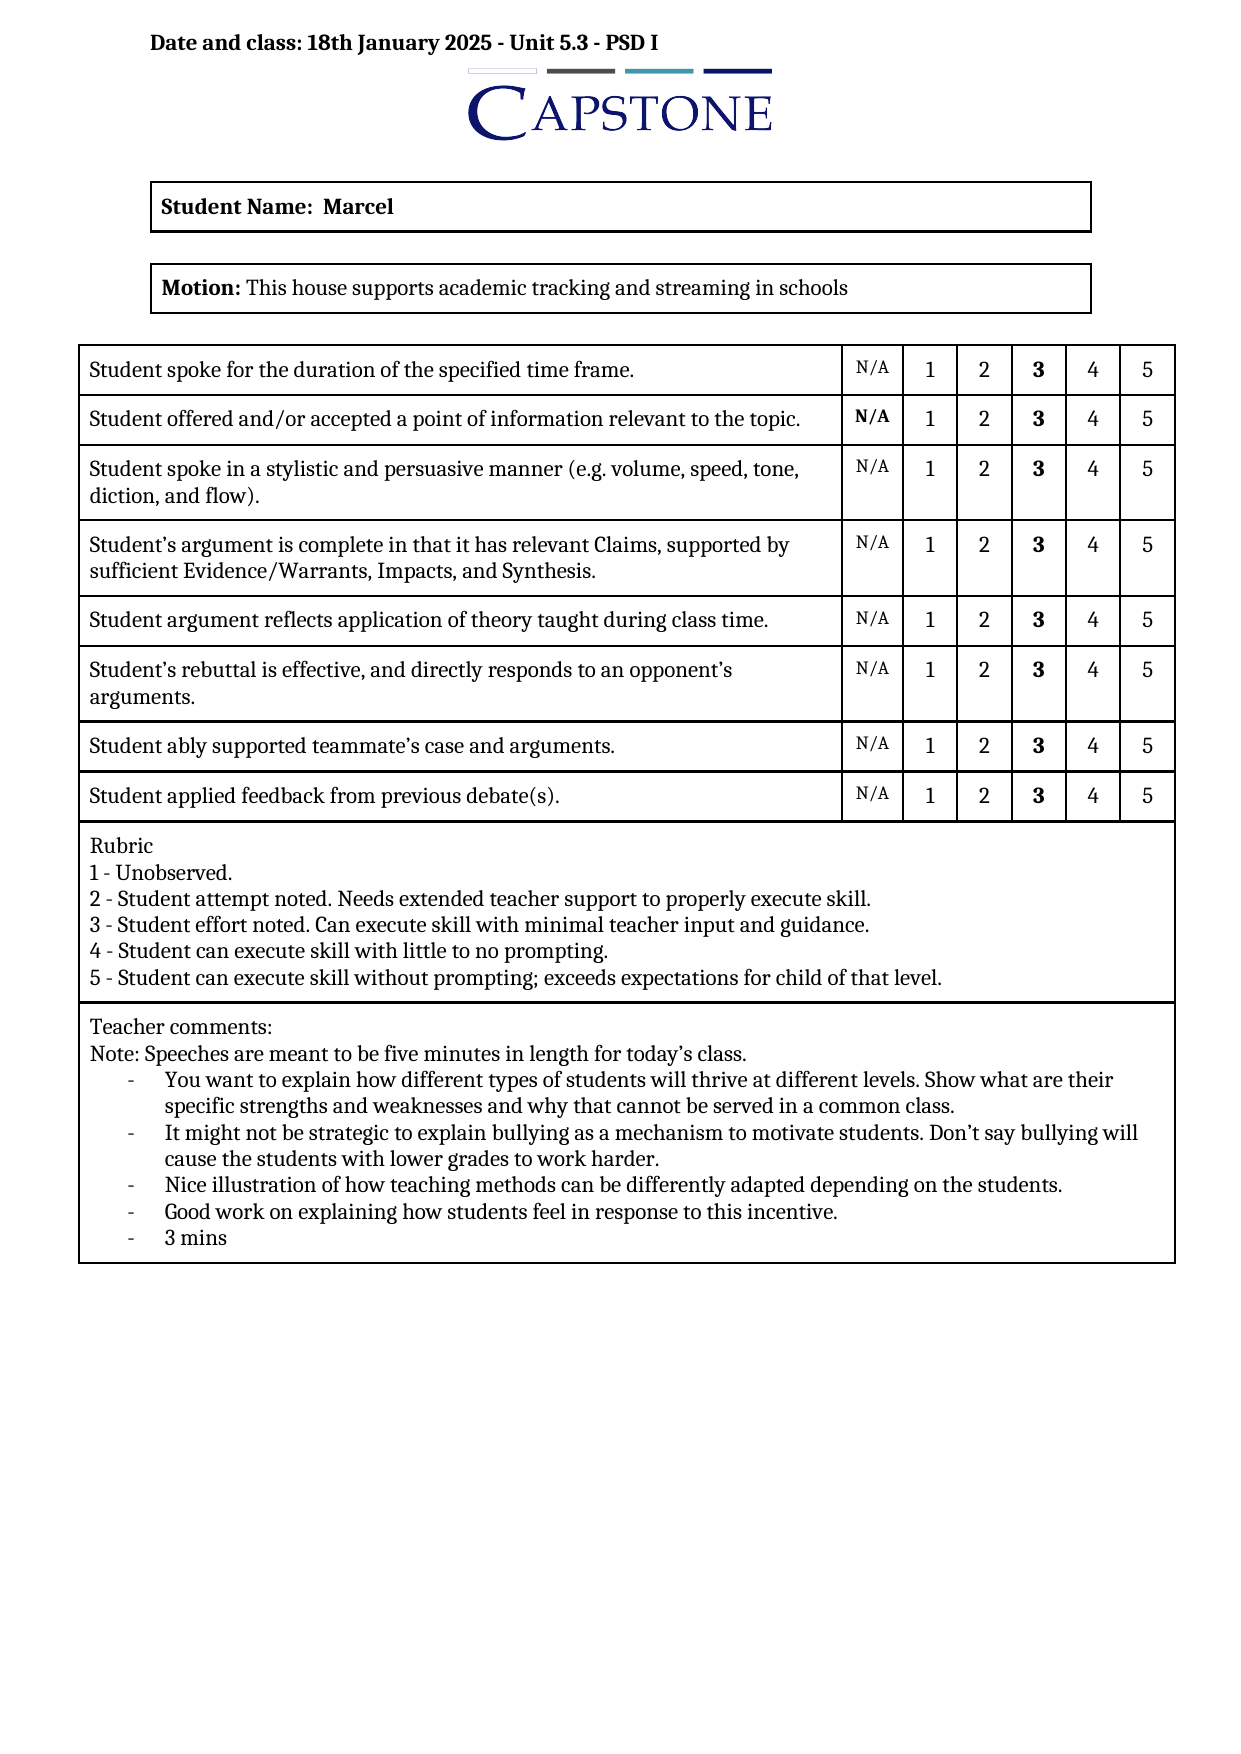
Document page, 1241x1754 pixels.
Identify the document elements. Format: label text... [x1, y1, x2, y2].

table_cell N/A [843, 446, 902, 519]
table_cell 2 [958, 773, 1011, 820]
table_cell N/A [843, 396, 902, 443]
table_header 1 [904, 346, 956, 393]
table_cell N/A [843, 773, 902, 820]
table_cell 1 [904, 446, 956, 519]
table_cell 4 [1067, 647, 1119, 720]
table_cell 4 [1067, 597, 1119, 645]
table_cell 3 [1013, 521, 1065, 595]
table_cell 1 [904, 647, 956, 720]
table_cell N/A [843, 647, 902, 720]
table_cell N/A [843, 521, 902, 595]
table_cell 5 [1121, 773, 1174, 820]
table_header Student spoke for the duration of the specified time frame. [80, 346, 841, 393]
picture [460, 60, 781, 147]
table_cell 3 [1013, 647, 1065, 720]
table_cell 3 [1013, 723, 1065, 770]
table_cell 1 [904, 723, 956, 770]
table_cell 3 [1013, 396, 1065, 443]
table_cell 2 [958, 647, 1011, 720]
table_cell 3 [1013, 446, 1065, 519]
table_cell 5 [1121, 647, 1174, 720]
table_header Student Name: Marcel [152, 183, 1090, 230]
table_cell N/A [843, 597, 902, 645]
table_cell 2 [958, 723, 1011, 770]
table_cell Rubric 1 - Unobserved. 2 - Student attempt noted. Needs extended teacher support to properly execute skill. 3 - Student effort noted. Can execute skill with minimal teacher input and guidance. 4 - Student can execute skill with little to no prompting. 5 - Student can execute skill without prompting; exceeds expectations for child of that level. [80, 823, 1174, 1001]
table_cell 5 [1121, 396, 1174, 443]
table_cell Student argument reflects application of theory taught during class time. [80, 597, 841, 645]
table_cell 4 [1067, 521, 1119, 595]
table_cell Student spoke in a stylistic and persuasive manner (e.g. volume, speed, tone, diction, and flow). [80, 446, 841, 519]
table_header 4 [1067, 346, 1119, 393]
table_cell 4 [1067, 773, 1119, 820]
table_header 5 [1121, 346, 1174, 393]
table_cell Teacher comments: Note: Speeches are meant to be five minutes in length for today’s class. You want to explain how different types of students will thrive at different levels. Show what are their specific strengths and weaknesses and why that cannot be served in a common class. It might not be strategic to explain bullying as a mechanism to motivate students. Don’t say bullying will cause the students with lower grades to work harder. Nice illustration of how teaching methods can be differently adapted depending on the students. Good work on explaining how students feel in response to this incentive. 3 mins [80, 1004, 1174, 1262]
table_cell Student applied feedback from previous debate(s). [80, 773, 841, 820]
table_cell 1 [904, 773, 956, 820]
table_header N/A [843, 346, 902, 393]
table_cell 5 [1121, 446, 1174, 519]
table_cell 5 [1121, 597, 1174, 645]
table_cell 5 [1121, 521, 1174, 595]
table_cell 5 [1121, 723, 1174, 770]
table_cell 2 [958, 396, 1011, 443]
table_cell 2 [958, 446, 1011, 519]
table_cell 2 [958, 597, 1011, 645]
table_cell Student offered and/or accepted a point of information relevant to the topic. [80, 396, 841, 443]
table_cell 2 [958, 521, 1011, 595]
table_cell Student ably supported teammate’s case and arguments. [80, 723, 841, 770]
table_header Motion: This house supports academic tracking and streaming in schools [152, 265, 1090, 312]
table_cell N/A [843, 723, 902, 770]
table_cell 1 [904, 396, 956, 443]
table_cell Student’s rebuttal is effective, and directly responds to an opponent’s arguments. [80, 647, 841, 720]
table_cell 4 [1067, 723, 1119, 770]
table_header 3 [1013, 346, 1065, 393]
table_cell 3 [1013, 773, 1065, 820]
table_cell 1 [904, 521, 956, 595]
table_cell Student’s argument is complete in that it has relevant Claims, supported by sufficient Evidence/Warrants, Impacts, and Synthesis. [80, 521, 841, 595]
table_cell 4 [1067, 396, 1119, 443]
table_cell 1 [904, 597, 956, 645]
table_cell 3 [1013, 597, 1065, 645]
table_header 2 [958, 346, 1011, 393]
table_cell 4 [1067, 446, 1119, 519]
